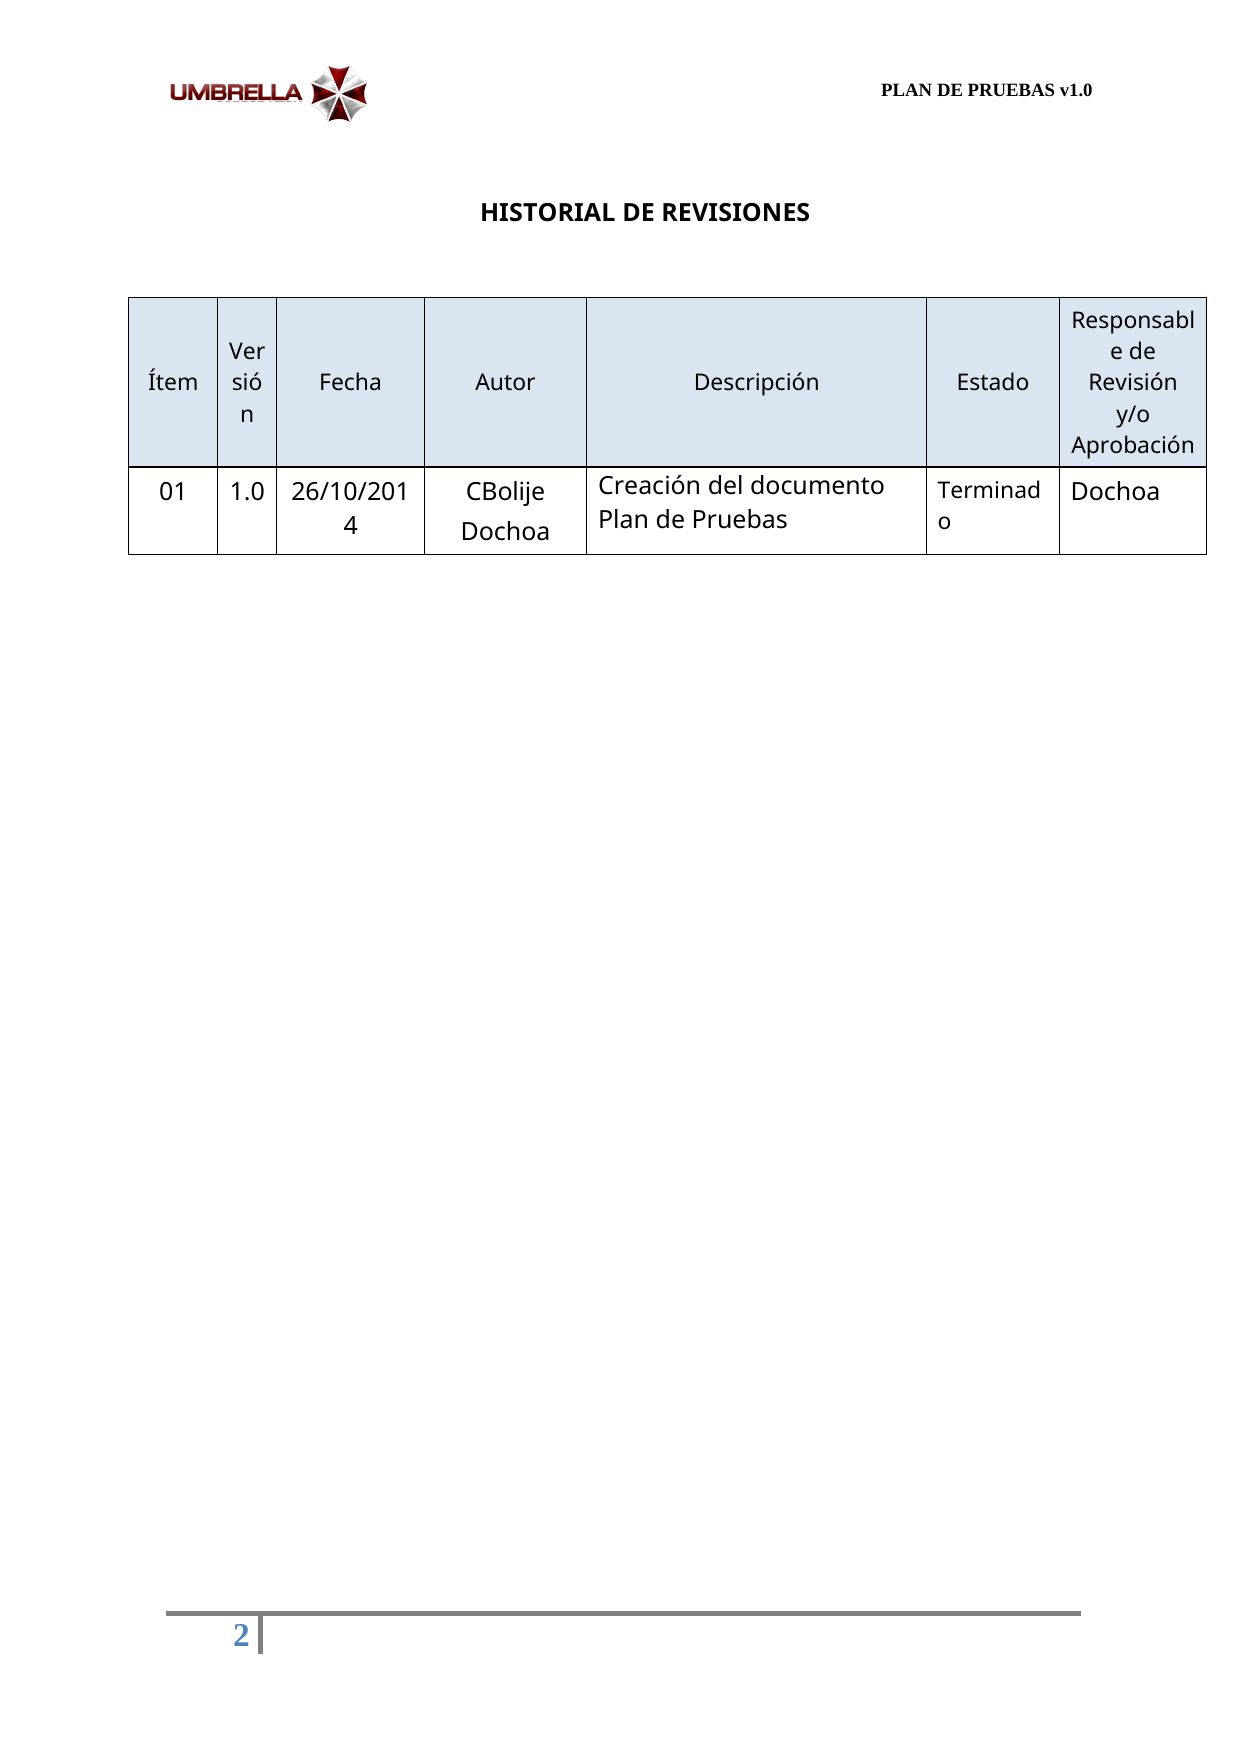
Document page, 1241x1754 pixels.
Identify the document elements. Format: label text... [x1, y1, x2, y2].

text HISTORIAL DE REVISIONES [480, 189, 1092, 228]
table_header Estado [927, 298, 1059, 466]
picture [164, 61, 371, 126]
table_header Autor [425, 298, 586, 466]
table_cell CBolije Dochoa [425, 468, 586, 554]
table_cell Creación del documento Plan de Pruebas [587, 468, 926, 554]
table_cell 01 [129, 468, 217, 554]
table_header Descripción [587, 298, 926, 466]
table_cell Dochoa [1060, 468, 1206, 554]
table_header Ítem [129, 298, 217, 466]
table_header Fecha [277, 298, 424, 466]
table_header Responsable de Revisión y/o Aprobación [1060, 298, 1206, 466]
table_cell 1.0 [218, 468, 276, 554]
table_header Versión [218, 298, 276, 466]
table_cell Terminado [927, 468, 1059, 554]
table_cell 26/10/2014 [277, 468, 424, 554]
